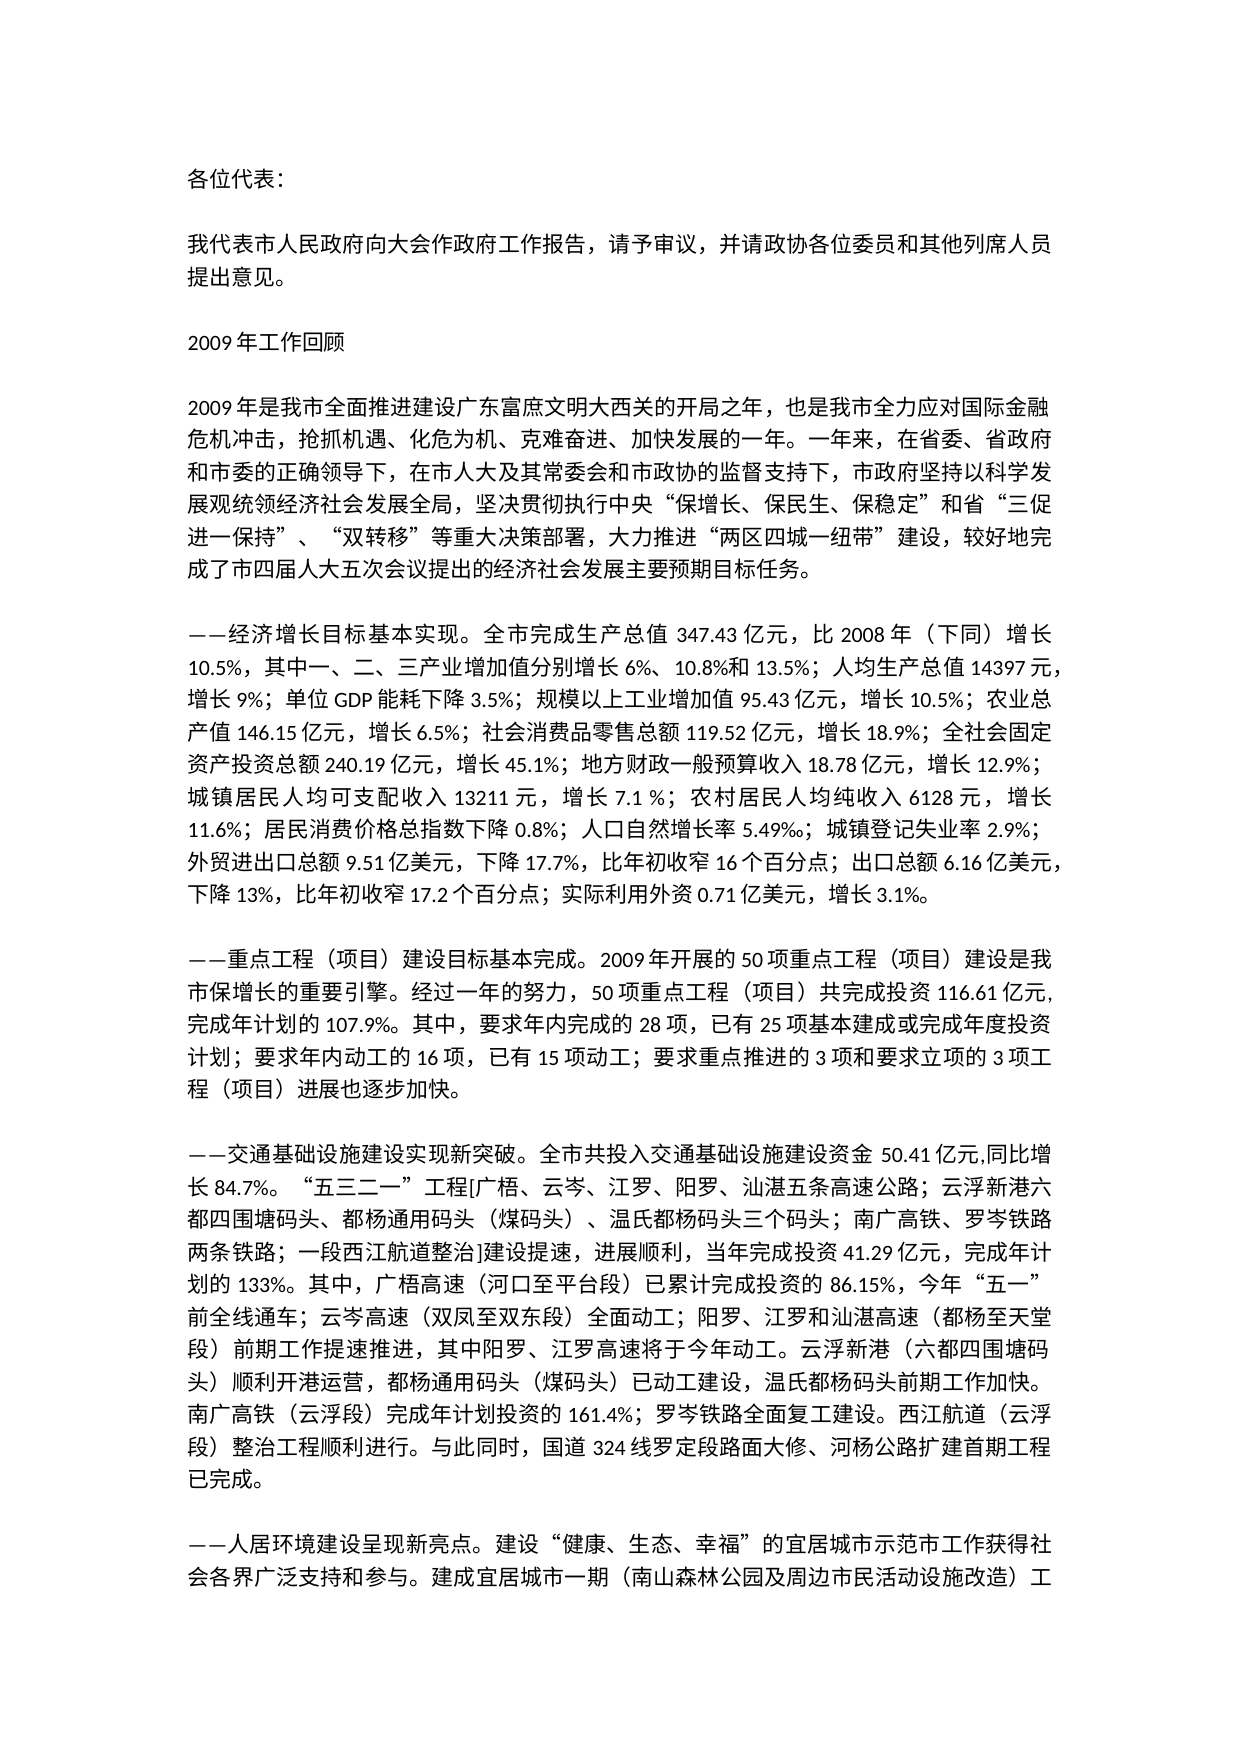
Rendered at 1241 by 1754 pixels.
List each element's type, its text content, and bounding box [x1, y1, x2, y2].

text 2009年是我市全面推进建设广东富庶文明大西关的开局之年，也是我市全力应对国际金融危机冲击，抢抓机遇、化危为机、克难奋进、加快发展的一年。一年来，在省委、省政府和市委的正确领导下，在市人大及其常委会和市政协的监督支持下，市政府坚持以科学发展观统领经济社会发展全局，坚决贯彻执行中央“保增长、保民生、保稳定”和省“三促进一保持”、“双转移”等重大决策部署，大力推进“两区四城一纽带”建设，较好地完成了市四届人大五次会议提出的经济社会发展主要预期目标任务。 [187, 389, 1053, 584]
text ——经济增长目标基本实现。全市完成生产总值347.43亿元，比2008年（下同）增长10.5%，其中一、二、三产业增加值分别增长6%、10.8%和13.5%；人均生产总值14397元，增长9%；单位GDP能耗下降3.5%；规模以上工业增加值95.43亿元，增长10.5%；农业总产值146.15亿元，增长6.5%；社会消费品零售总额119.52亿元，增长18.9%；全社会固定资产投资总额240.19亿元，增长45.1%；地方财政一般预算收入18.78亿元，增长12.9%；城镇居民人均可支配收入13211元，增长7.1 %；农村居民人均纯收入6128元，增长11.6%；居民消费价格总指数下降0.8%；人口自然增长率5.49‰；城镇登记失业率2.9%；外贸进出口总额9.51亿美元，下降17.7%，比年初收窄16个百分点；出口总额6.16亿美元，下降13%，比年初收窄17.2个百分点；实际利用外资0.71亿美元，增长3.1%。 [187, 617, 1053, 909]
text 我代表市人民政府向大会作政府工作报告，请予审议，并请政协各位委员和其他列席人员提出意见。 [187, 227, 1053, 292]
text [187, 1527, 1053, 1592]
text ——交通基础设施建设实现新突破。全市共投入交通基础设施建设资金50.41亿元,同比增长84.7%。“五三二一”工程[广梧、云岑、江罗、阳罗、汕湛五条高速公路；云浮新港六都四围塘码头、都杨通用码头（煤码头）、温氏都杨码头三个码头；南广高铁、罗岑铁路两条铁路；一段西江航道整治]建设提速，进展顺利，当年完成投资41.29亿元，完成年计划的133%。其中，广梧高速（河口至平台段）已累计完成投资的86.15%，今年“五一”前全线通车；云岑高速（双凤至双东段）全面动工；阳罗、江罗和汕湛高速（都杨至天堂段）前期工作提速推进，其中阳罗、江罗高速将于今年动工。云浮新港（六都四围塘码头）顺利开港运营，都杨通用码头（煤码头）已动工建设，温氏都杨码头前期工作加快。南广高铁（云浮段）完成年计划投资的161.4%；罗岑铁路全面复工建设。西江航道（云浮段）整治工程顺利进行。与此同时，国道324线罗定段路面大修、河杨公路扩建首期工程已完成。 [187, 1137, 1053, 1494]
text 2009年工作回顾 [187, 324, 1053, 357]
text 各位代表： [187, 162, 1053, 194]
text ——重点工程（项目）建设目标基本完成。2009年开展的50项重点工程（项目）建设是我市保增长的重要引擎。经过一年的努力，50项重点工程（项目）共完成投资116.61亿元,完成年计划的107.9%。其中，要求年内完成的28项，已有 25项基本建成或完成年度投资计划；要求年内动工的16项，已有15项动工；要求重点推进的3项和要求立项的3项工程（项目）进展也逐步加快。 [187, 942, 1053, 1104]
